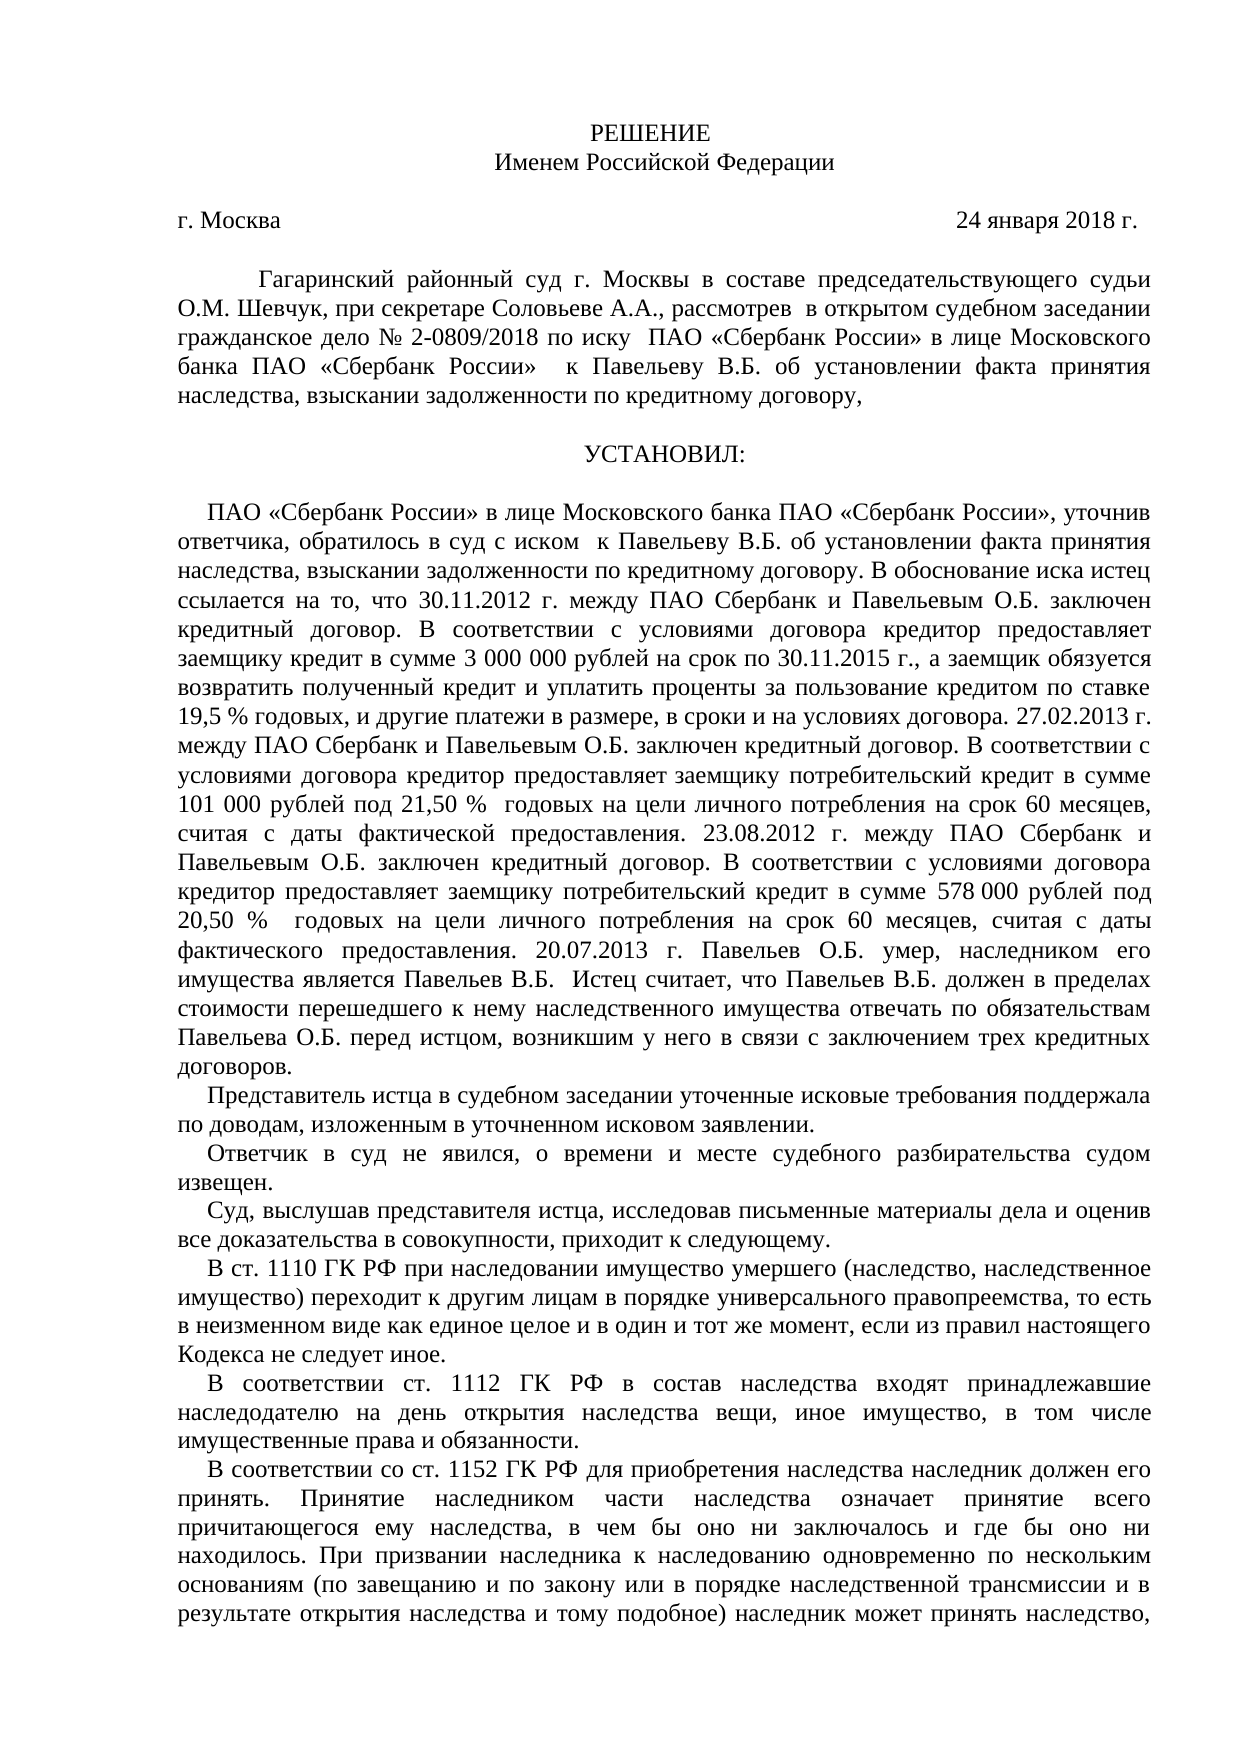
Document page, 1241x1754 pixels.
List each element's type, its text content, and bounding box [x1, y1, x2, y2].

title Суд, выслушав представителя истца, исследовав письменные материалы дела и оценив все доказательства в совокупности, приходит к следующему. [177, 1196, 1152, 1253]
title Именем Российской Федерации [177, 147, 1152, 176]
title г. Москва 24 января 2018 г. [177, 206, 1152, 235]
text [177, 1454, 1152, 1627]
title Представитель истца в судебном заседании уточенные исковые требования поддержала по доводам, изложенным в уточненном исковом заявлении. [177, 1081, 1152, 1138]
text В ст. 1110 ГК РФ при наследовании имущество умершего (наследство, наследственное имущество) переходит к другим лицам в порядке универсального правопреемства, то есть в неизменном виде как единое целое и в один и тот же момент, если из правил настоящего Кодекса не следует иное. [177, 1253, 1152, 1368]
title Гагаринский районный суд г. Москвы в составе председательствующего судьи О.М. Шевчук, при секретаре Соловьеве А.А., рассмотрев в открытом судебном заседании гражданское дело № 2-0809/2018 по иску ПАО «Сбербанк России» в лице Московского банка ПАО «Сбербанк России» к Павельеву В.Б. об установлении факта принятия наследства, взыскании задолженности по кредитному договору, [177, 264, 1152, 410]
text В соответствии ст. 1112 ГК РФ в состав наследства входят принадлежавшие наследодателю на день открытия наследства вещи, иное имущество, в том числе имущественные права и обязанности. [177, 1368, 1152, 1454]
title УСТАНОВИЛ: [177, 439, 1152, 468]
title Ответчик в суд не явился, о времени и месте судебного разбирательства судом извещен. [177, 1138, 1152, 1196]
title ПАО «Сбербанк России» в лице Московского банка ПАО «Сбербанк России», уточнив ответчика, обратилось в суд с иском к Павельеву В.Б. об установлении факта принятия наследства, взыскании задолженности по кредитному договору. В обоснование иска истец ссылается на то, что 30.11.2012 г. между ПАО Сбербанк и Павельевым О.Б. заключен кредитный договор. В соответствии с условиями договора кредитор предоставляет заемщику кредит в сумме 3 000 000 рублей на срок по 30.11.2015 г., а заемщик обязуется возвратить полученный кредит и уплатить проценты за пользование кредитом по ставке 19,5 % годовых, и другие платежи в размере, в сроки и на условиях договора. 27.02.2013 г. между ПАО Сбербанк и Павельевым О.Б. заключен кредитный договор. В соответствии с условиями договора кредитор предоставляет заемщику потребительский кредит в сумме 101 000 рублей под 21,50 % годовых на цели личного потребления на срок 60 месяцев, считая с даты фактической предоставления. 23.08.2012 г. между ПАО Сбербанк и Павельевым О.Б. заключен кредитный договор. В соответствии с условиями договора кредитор предоставляет заемщику потребительский кредит в сумме 578 000 рублей под 20,50 % годовых на цели личного потребления на срок 60 месяцев, считая с даты фактического предоставления. 20.07.2013 г. Павельев О.Б. умер, наследником его имущества является Павельев В.Б. Истец считает, что Павельев В.Б. должен в пределах стоимости перешедшего к нему наследственного имущества отвечать по обязательствам Павельева О.Б. перед истцом, возникшим у него в связи с заключением трех кредитных договоров. [177, 497, 1152, 1081]
title РЕШЕНИЕ [177, 118, 1152, 147]
